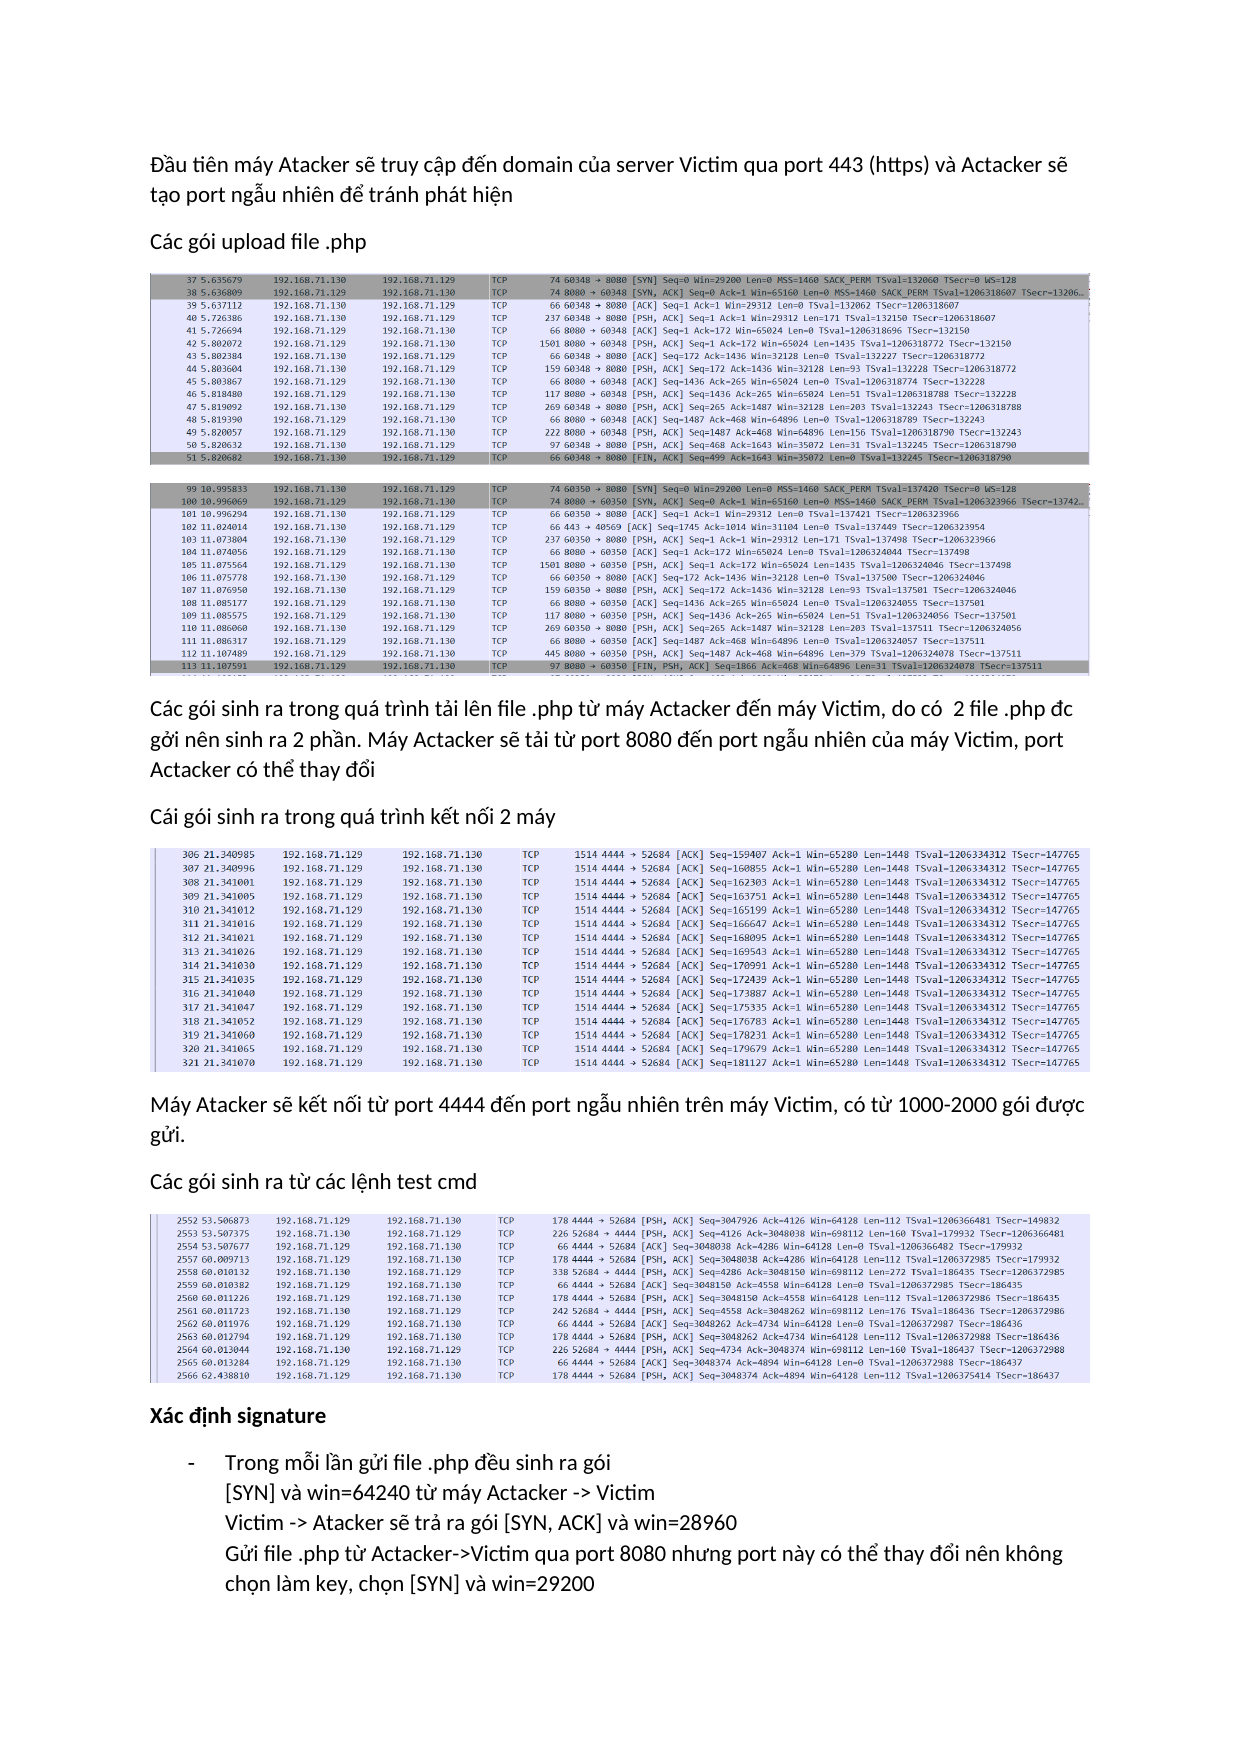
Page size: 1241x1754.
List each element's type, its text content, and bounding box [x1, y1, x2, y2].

text Các gói sinh ra trong quá trình tải lên file .php từ máy Actacker đến máy Victim, do có 2 file .php đc gởi nên sinh ra 2 phần. Máy Actacker sẽ tải từ port 8080 đến port ngẫu nhiên của máy Victim, port Actacker có thể thay đổi [150, 694, 1090, 783]
text Xác định signature [150, 1401, 1090, 1429]
list Gửi file .php từ Actacker->Victim qua port 8080 nhưng port này có thể thay đổi nên không chọn làm key, chọn [SYN] và win=29200 [225, 1539, 1090, 1597]
text Đầu tiên máy Atacker sẽ truy cập đến domain của server Victim qua port 443 (https) và Actacker sẽ tạo port ngẫu nhiên để tránh phát hiện [150, 150, 1090, 208]
text Các gói upload file .php [150, 227, 1090, 255]
text Các gói sinh ra từ các lệnh test cmd [150, 1167, 1090, 1195]
list Victim -> Atacker sẽ trả ra gói [SYN, ACK] và win=28960 [225, 1508, 1090, 1536]
picture [150, 848, 1091, 1072]
picture [150, 483, 1091, 676]
text Cái gói sinh ra trong quá trình kết nối 2 máy [150, 802, 1090, 830]
list Trong mỗi lần gửi file .php đều sinh ra gói [187, 1448, 1090, 1476]
text Máy Atacker sẽ kết nối từ port 4444 đến port ngẫu nhiên trên máy Victim, có từ 1000-2000 gói được gửi. [150, 1090, 1090, 1148]
picture [150, 1214, 1091, 1383]
list [SYN] và win=64240 từ máy Actacker -> Victim [225, 1478, 1090, 1506]
picture [150, 273, 1091, 465]
